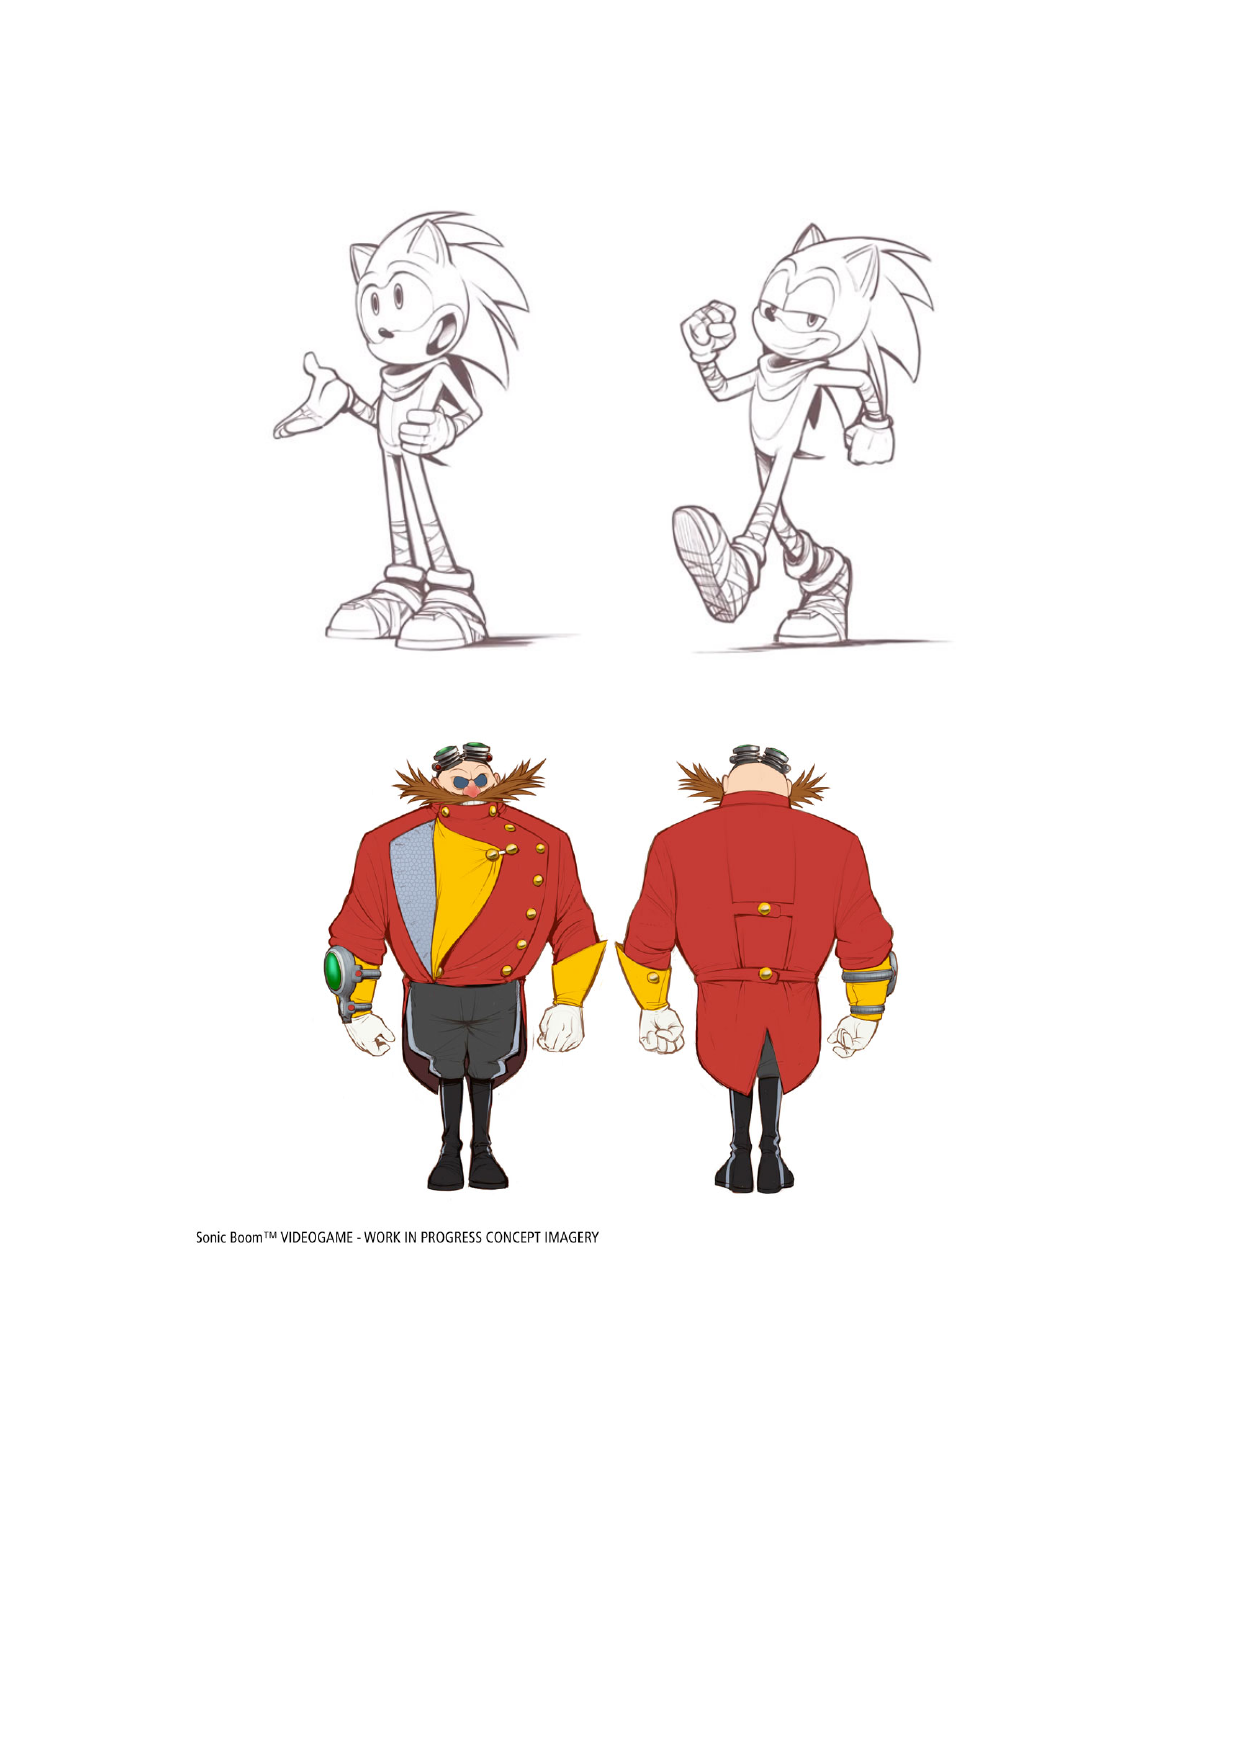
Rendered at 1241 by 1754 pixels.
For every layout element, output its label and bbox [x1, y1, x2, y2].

picture [187, 150, 1050, 1250]
